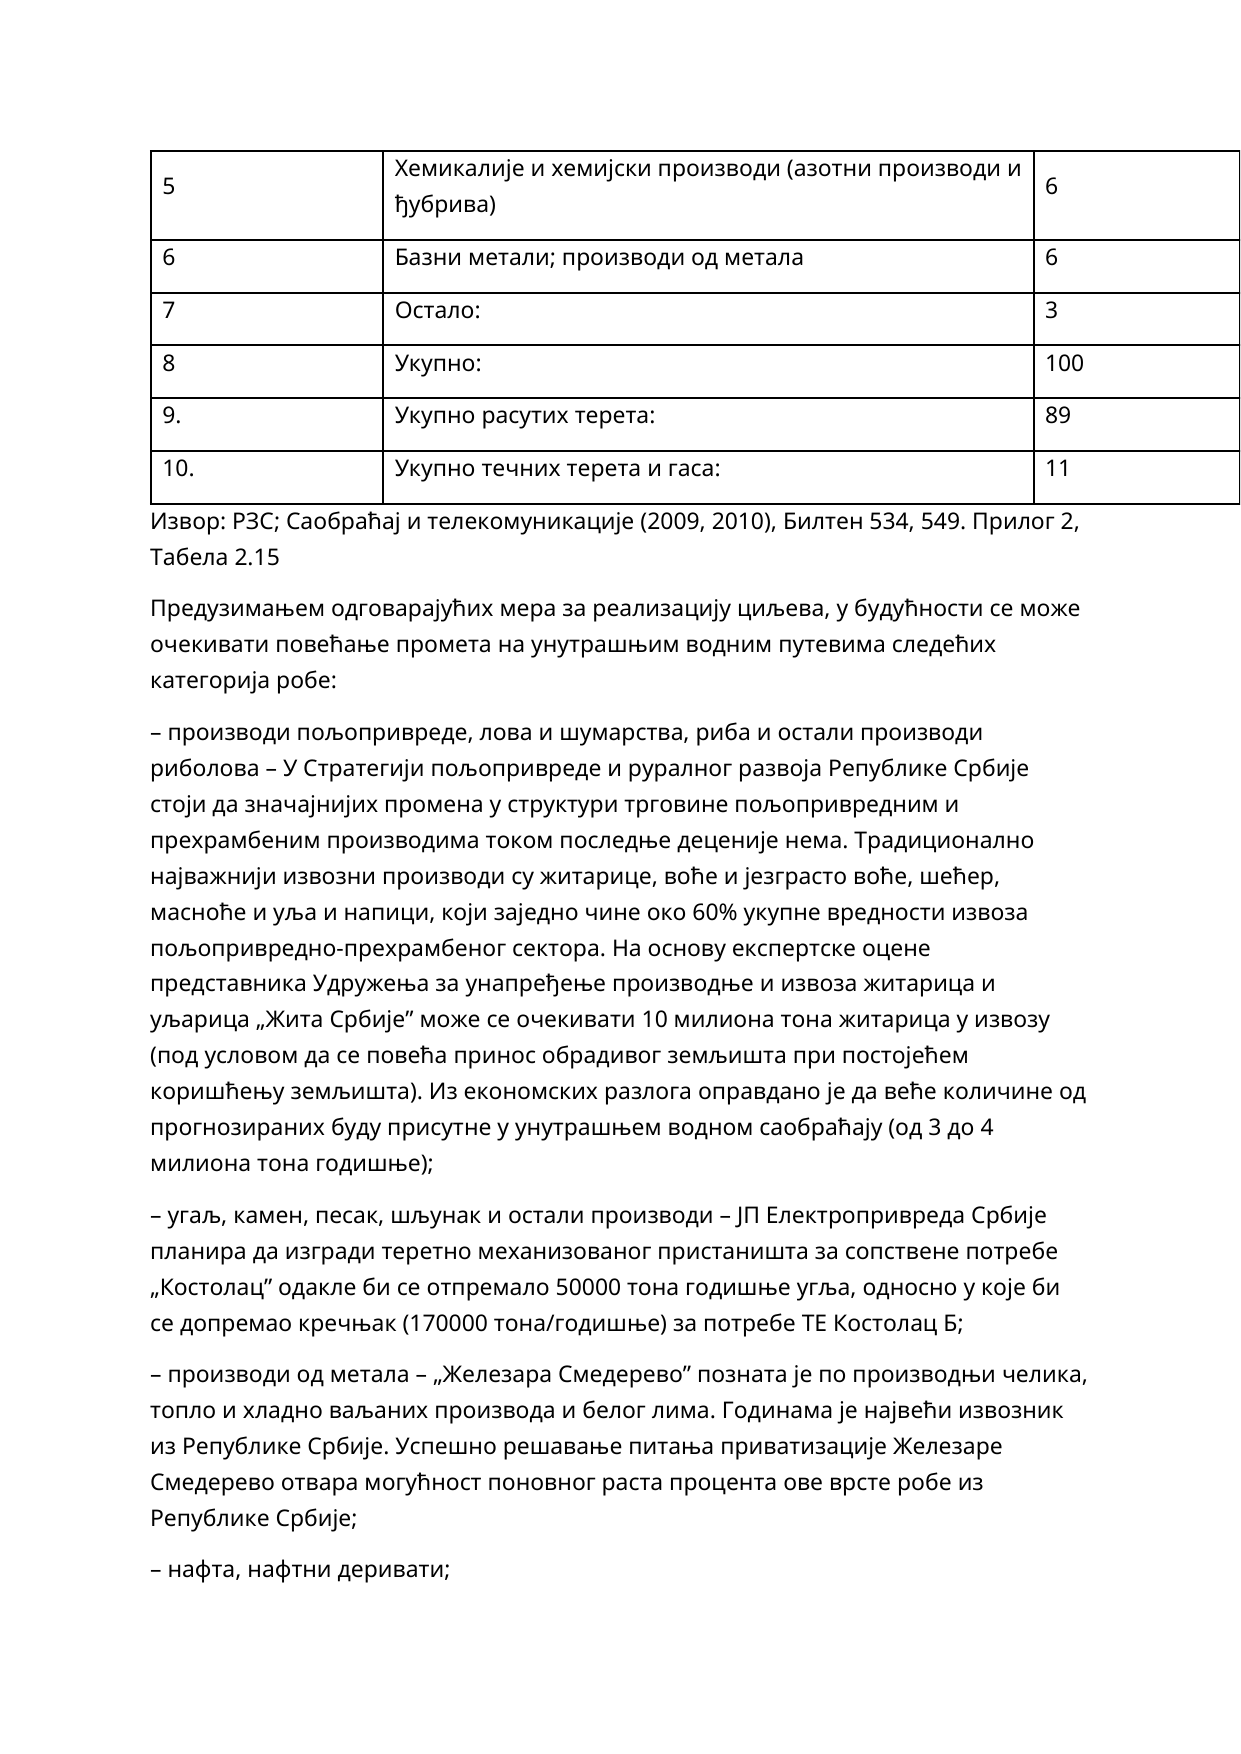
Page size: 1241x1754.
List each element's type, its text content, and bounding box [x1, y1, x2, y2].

text – производи од метала – „Железара Смедерево” позната је по производњи челика, топло и хладно ваљаних производа и белог лима. Годинама је највећи извозник из Републике Србије. Успешно решавање питања приватизације Железаре Смедерево отвара могућност поновног раста процента ове врсте робе из Републике Србије; [150, 1358, 1090, 1533]
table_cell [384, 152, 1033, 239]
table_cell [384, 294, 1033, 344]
text – нафта, нафтни деривати; [150, 1553, 1090, 1584]
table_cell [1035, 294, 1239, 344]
text Извор: РЗС; Саобраћај и телекомуникације (2009, 2010), Билтен 534, 549. Прилог 2, Табела 2.15 [150, 505, 1090, 572]
text – производи пољопривреде, лова и шумарства, риба и остали производи риболова – У Стратегији пољопривреде и руралног развоја Републике Србије стоји да значајнијих промена у структури трговине пољопривредним и прехрамбеним производима током последње деценије нема. Традиционално најважнији извозни производи су житарице, воће и језграсто воће, шећер, масноће и уља и напици, који заједно чине око 60% укупне вредности извоза пољопривредно-прехрамбеног сектора. На основу експертске оцене представника Удружења за унапређење производње и извоза житарица и уљарица „Жита Србије” може се очекивати 10 милиона тона житарица у извозу (под условом да се повећа принос обрадивог земљишта при постојећем коришћењу земљишта). Из економских разлога оправдано је да веће количине од прогнозираних буду присутне у унутрашњем водном саобраћају (од 3 до 4 милиона тона годишње); [150, 716, 1090, 1178]
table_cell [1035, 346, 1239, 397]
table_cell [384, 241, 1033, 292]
text Предузимањем одговарајућих мера за реализацију циљева, у будућности се може очекивати повећање промета на унутрашњим водним путевима следећих категорија робе: [150, 592, 1090, 696]
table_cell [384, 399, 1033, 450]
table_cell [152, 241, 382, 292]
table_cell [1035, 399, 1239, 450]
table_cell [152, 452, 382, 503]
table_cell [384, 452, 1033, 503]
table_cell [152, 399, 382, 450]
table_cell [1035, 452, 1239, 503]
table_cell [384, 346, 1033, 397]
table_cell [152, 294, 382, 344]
text – угаљ, камен, песак, шљунак и остали производи – ЈП Електропривреда Србије планира да изгради теретно механизованог пристаништа за сопствене потребе „Костолац” одакле би се отпремало 50000 тона годишње угља, односно у које би се допремао кречњак (170000 тона/годишње) за потребе ТЕ Костолац Б; [150, 1199, 1090, 1338]
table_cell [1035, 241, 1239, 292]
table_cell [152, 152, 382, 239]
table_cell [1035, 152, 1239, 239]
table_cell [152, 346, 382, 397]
